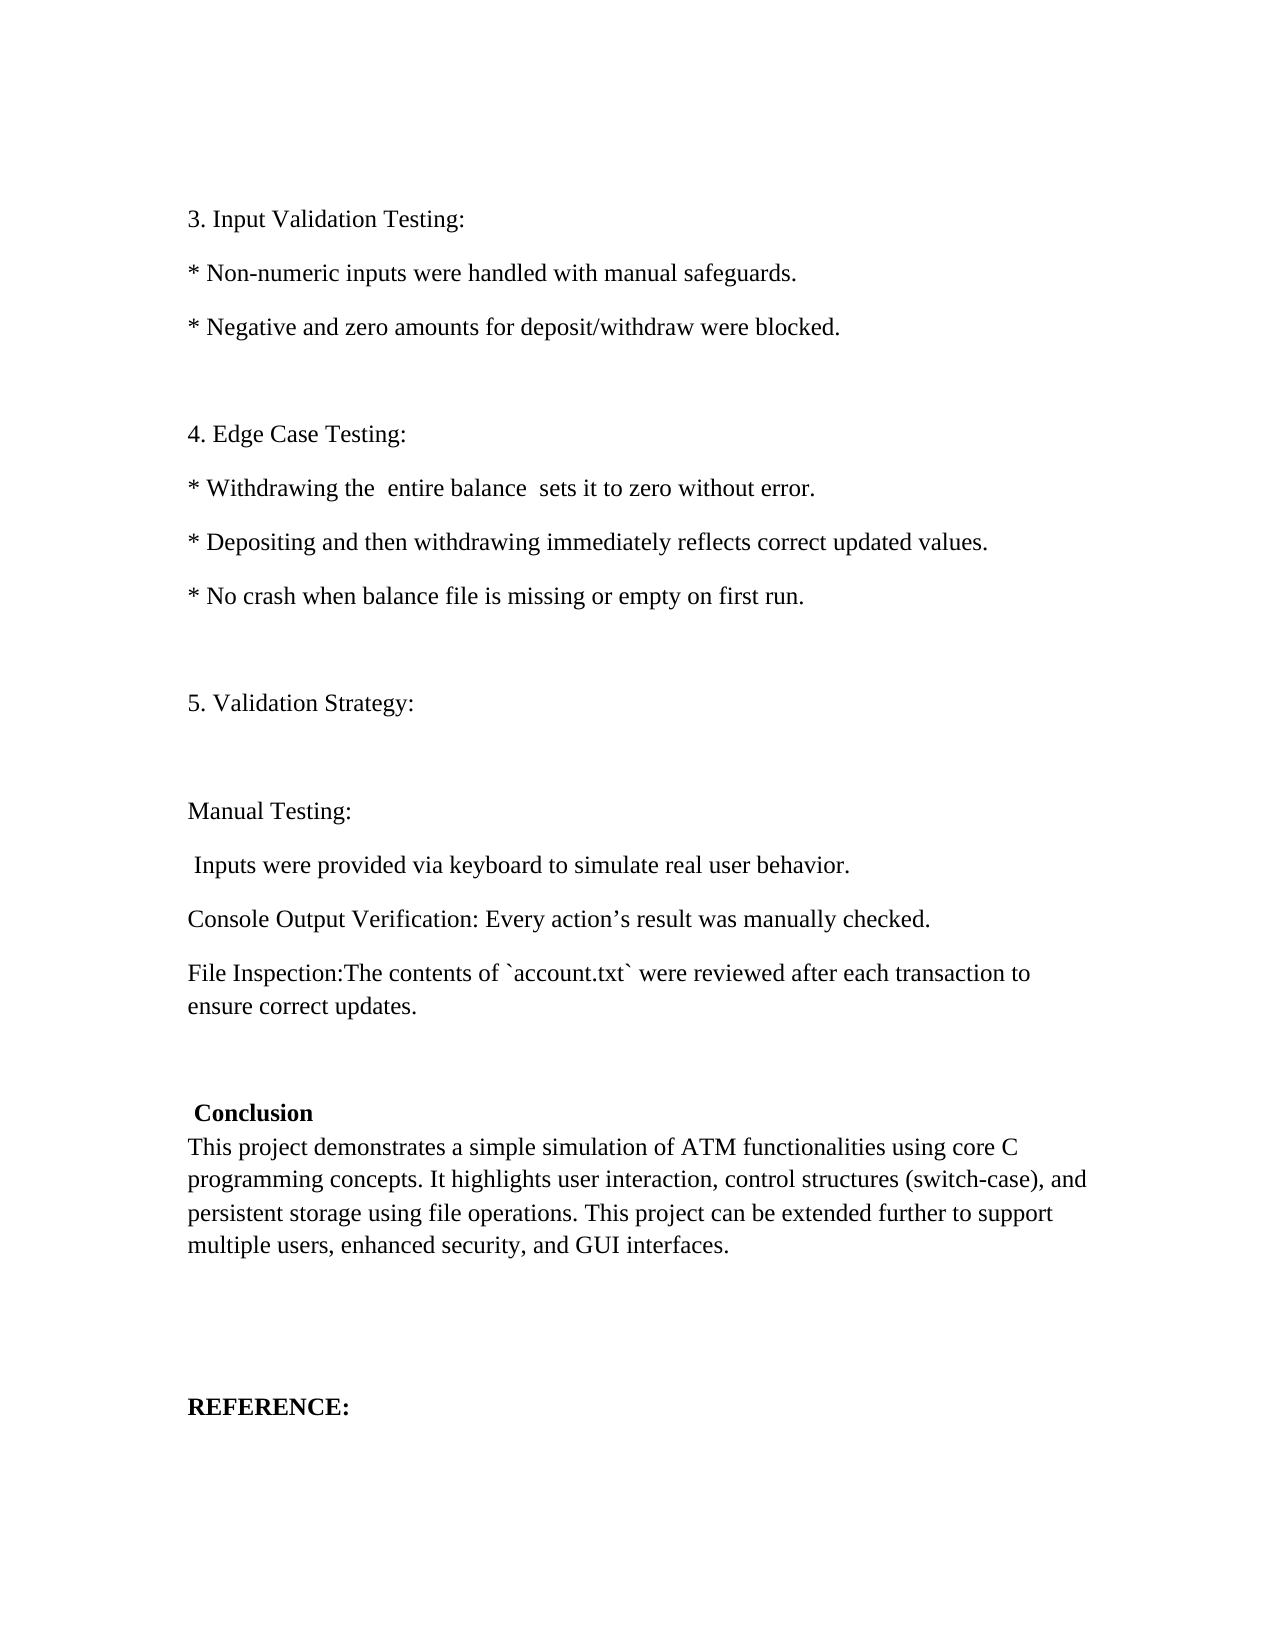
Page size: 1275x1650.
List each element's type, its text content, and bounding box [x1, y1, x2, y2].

text * Non-numeric inputs were handled with manual safeguards. [187, 258, 1087, 286]
text Manual Testing: [187, 796, 1087, 825]
text * Depositing and then withdrawing immediately reflects correct updated values. [187, 527, 1087, 556]
text 4. Edge Case Testing: [187, 419, 1087, 448]
text REFERENCE: [187, 1392, 1087, 1421]
text Console Output Verification: Every action’s result was manually checked. [187, 904, 1087, 933]
text 5. Validation Strategy: [187, 688, 1087, 717]
text 3. Input Validation Testing: [187, 204, 1087, 233]
text * Withdrawing the entire balance sets it to zero without error. [187, 473, 1087, 502]
text File Inspection:The contents of `account.txt` were reviewed after each transaction to ensure correct updates. [187, 958, 1087, 1019]
text * No crash when balance file is missing or empty on first run. [187, 581, 1087, 609]
subtitle Conclusion [187, 1098, 1087, 1127]
text * Negative and zero amounts for deposit/withdraw were blocked. [187, 312, 1087, 340]
text Inputs were provided via keyboard to simulate real user behavior. [187, 850, 1087, 879]
text This project demonstrates a simple simulation of ATM functionalities using core C programming concepts. It highlights user interaction, control structures (switch-case), and persistent storage using file operations. This project can be extended further to support multiple users, enhanced security, and GUI interfaces. [187, 1132, 1087, 1259]
